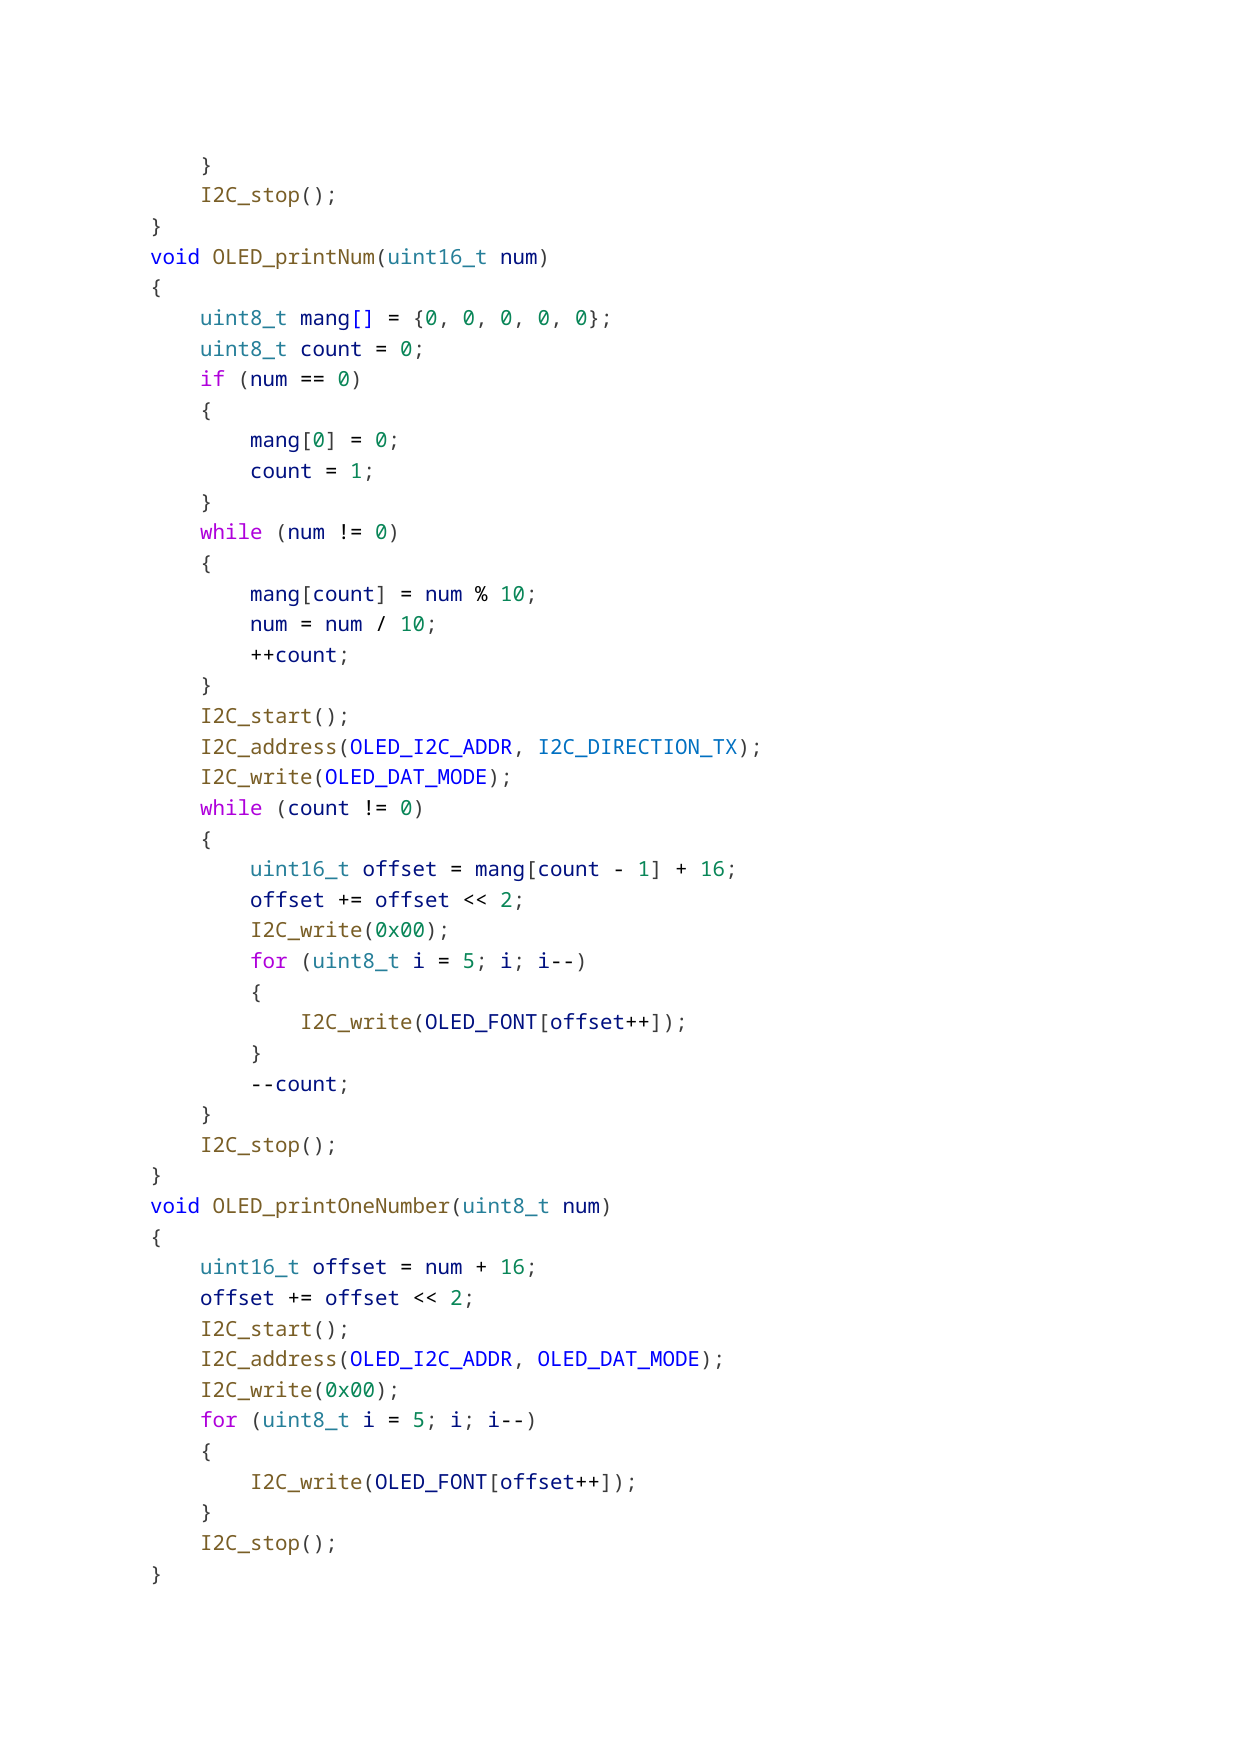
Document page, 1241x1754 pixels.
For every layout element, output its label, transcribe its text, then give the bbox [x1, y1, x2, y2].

text I2C_stop(); [150, 1528, 1090, 1557]
text } [150, 671, 1090, 699]
text } [150, 487, 1090, 515]
text ++count; [150, 640, 1090, 668]
text uint16_t offset = mang[count - 1] + 16; [150, 854, 1090, 883]
text mang[0] = 0; [150, 426, 1090, 454]
text } [150, 1497, 1090, 1526]
text uint16_t offset = num + 16; [150, 1252, 1090, 1281]
text if (num == 0) [150, 364, 1090, 393]
text mang[count] = num % 10; [150, 579, 1090, 607]
text for (uint8_t i = 5; i; i--) [150, 946, 1090, 975]
text } [150, 1038, 1090, 1067]
text I2C_stop(); [150, 181, 1090, 209]
text while (num != 0) [150, 517, 1090, 546]
text } [150, 1161, 1090, 1189]
text { [150, 548, 1090, 577]
text I2C_start(); [150, 1314, 1090, 1342]
text } [150, 1559, 1090, 1587]
text { [150, 977, 1090, 1005]
text { [150, 395, 1090, 423]
text count = 1; [150, 456, 1090, 485]
text I2C_write(OLED_FONT[offset++]); [150, 1467, 1090, 1495]
text void OLED_printOneNumber(uint8_t num) [150, 1191, 1090, 1220]
text I2C_write(0x00); [150, 1375, 1090, 1403]
text I2C_address(OLED_I2C_ADDR, OLED_DAT_MODE); [150, 1344, 1090, 1373]
text for (uint8_t i = 5; i; i--) [150, 1406, 1090, 1434]
text I2C_address(OLED_I2C_ADDR, I2C_DIRECTION_TX); [150, 732, 1090, 760]
text } [150, 150, 1090, 178]
text I2C_write(0x00); [150, 916, 1090, 944]
text I2C_stop(); [150, 1130, 1090, 1158]
text { [150, 272, 1090, 301]
text I2C_start(); [150, 701, 1090, 730]
text uint8_t mang[] = {0, 0, 0, 0, 0}; [150, 303, 1090, 332]
text num = num / 10; [150, 609, 1090, 638]
text --count; [150, 1069, 1090, 1097]
text { [150, 1436, 1090, 1465]
text uint8_t count = 0; [150, 334, 1090, 362]
text offset += offset << 2; [150, 885, 1090, 913]
text I2C_write(OLED_FONT[offset++]); [150, 1007, 1090, 1036]
text } [150, 211, 1090, 240]
text { [150, 1222, 1090, 1250]
text void OLED_printNum(uint16_t num) [150, 242, 1090, 270]
text { [150, 824, 1090, 852]
text offset += offset << 2; [150, 1283, 1090, 1312]
text I2C_write(OLED_DAT_MODE); [150, 762, 1090, 791]
text } [150, 1099, 1090, 1128]
text while (count != 0) [150, 793, 1090, 822]
